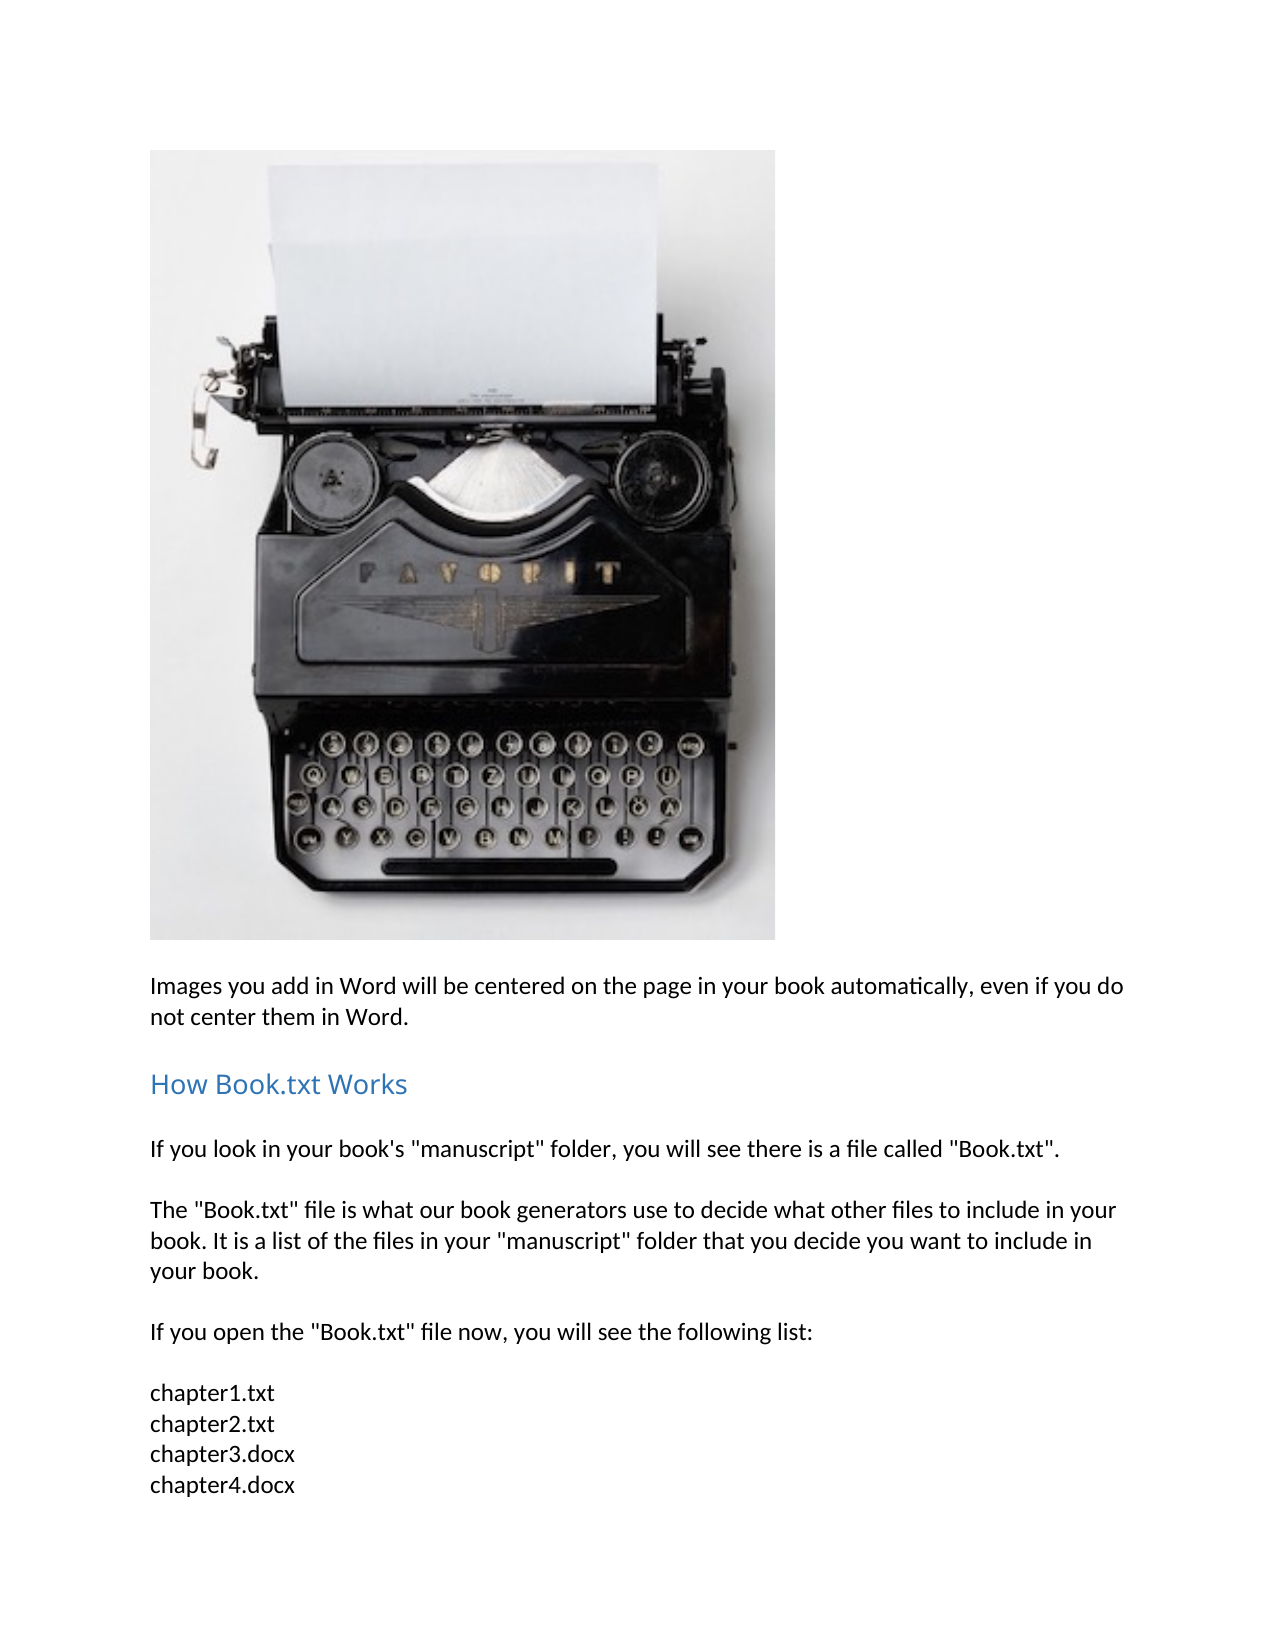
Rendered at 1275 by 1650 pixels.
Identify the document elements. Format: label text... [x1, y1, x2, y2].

text chapter3.docx [150, 1438, 1125, 1469]
text chapter2.txt [150, 1408, 1125, 1438]
text chapter1.txt [150, 1377, 1125, 1408]
text If you look in your book's "manuscript" folder, you will see there is a file called "Book.txt". [150, 1133, 1125, 1164]
text Images you add in Word will be centered on the page in your book automatically, even if you do not center them in Word. [150, 970, 1125, 1031]
subtitle How Book.txt Works [150, 1066, 1125, 1103]
text chapter4.docx [150, 1469, 1125, 1499]
picture [150, 150, 775, 940]
text If you open the "Book.txt" file now, you will see the following list: [150, 1316, 1125, 1347]
